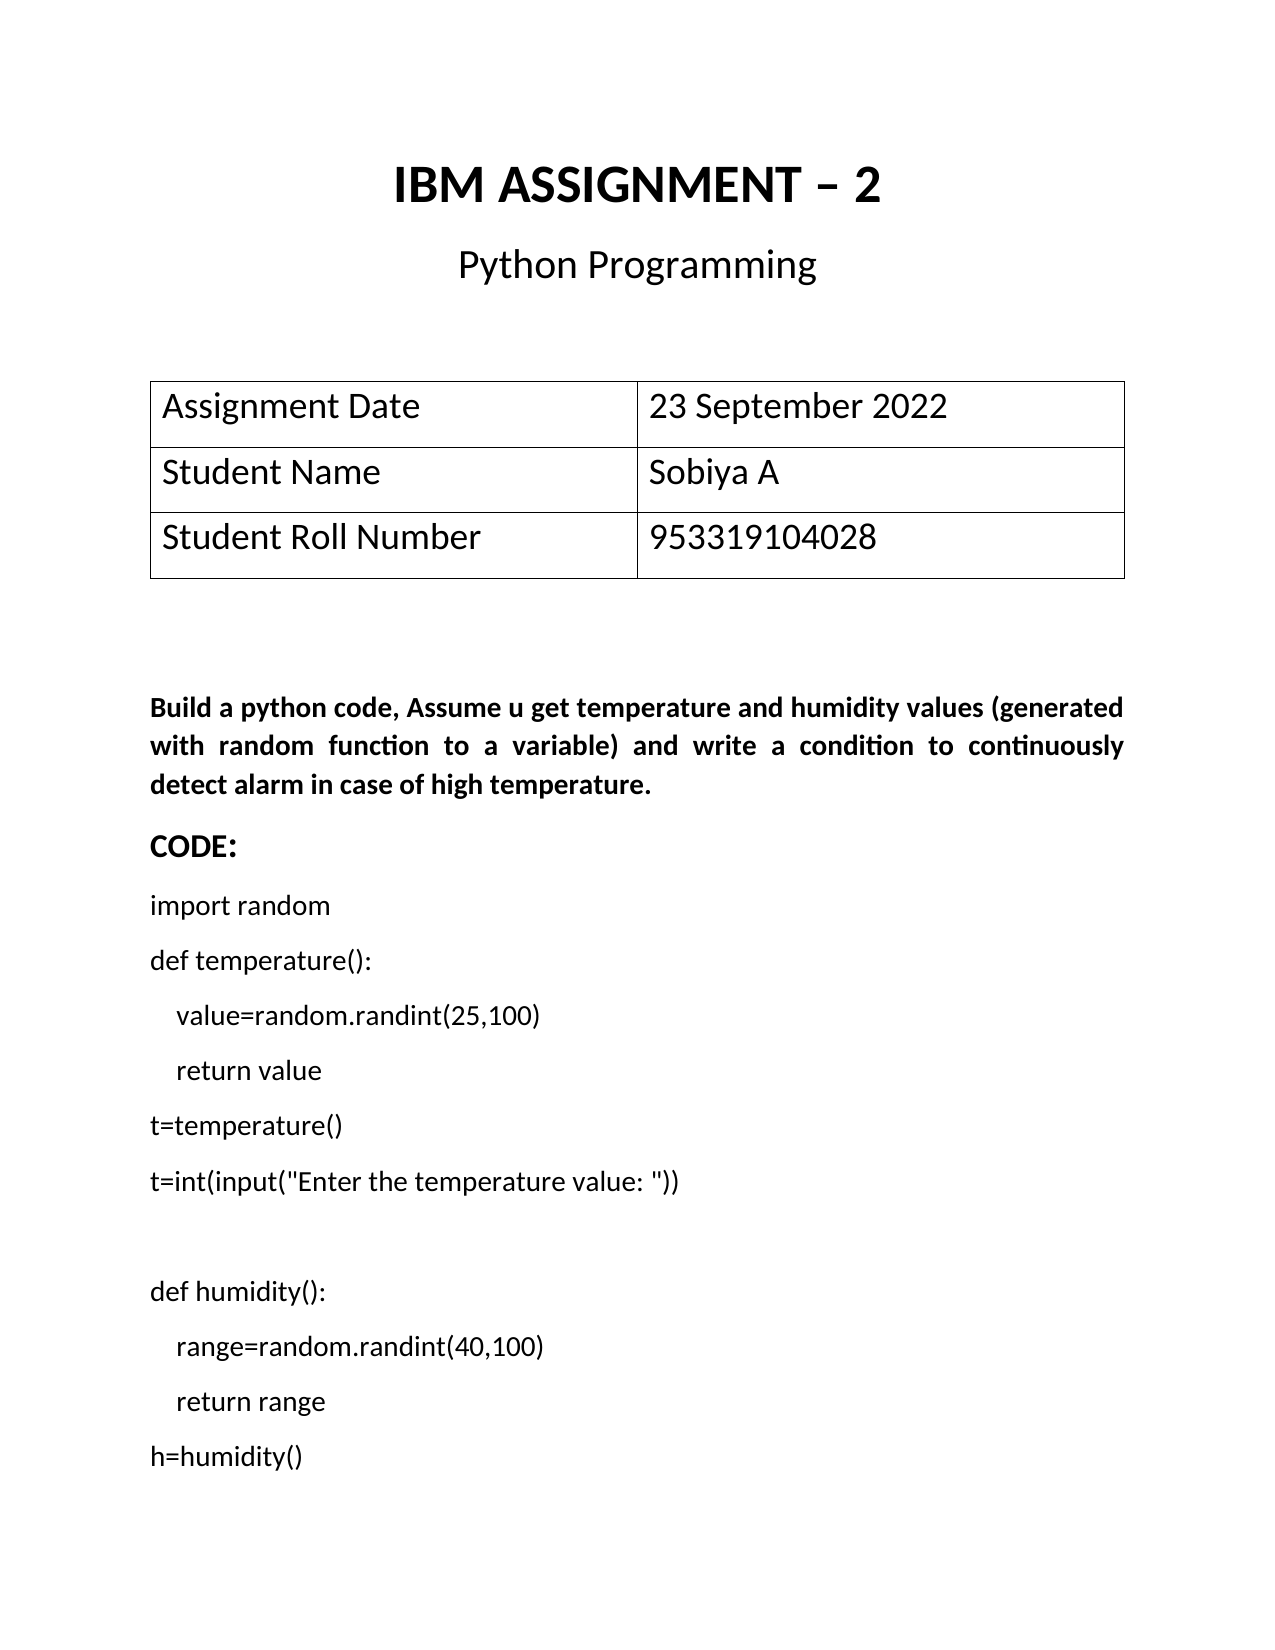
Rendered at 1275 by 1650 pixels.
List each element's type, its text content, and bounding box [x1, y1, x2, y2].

text return value [150, 1052, 1125, 1088]
table_cell 953319104028 [638, 513, 1124, 578]
text value=random.randint(25,100) [150, 997, 1125, 1033]
text h=humidity() [150, 1438, 1125, 1474]
text return range [150, 1383, 1125, 1419]
text IBM ASSIGNMENT – 2 [150, 150, 1125, 216]
text def humidity(): [150, 1273, 1125, 1308]
table_cell Student Name [151, 448, 637, 512]
table_header Assignment Date [151, 382, 637, 447]
text range=random.randint(40,100) [150, 1328, 1125, 1363]
text t=temperature() [150, 1107, 1125, 1143]
table_header 23 September 2022 [638, 382, 1124, 447]
text import random [150, 887, 1125, 923]
text Python Programming [150, 238, 1125, 289]
text t=int(input("Enter the temperature value: ")) [150, 1163, 1125, 1198]
table_cell Student Roll Number [151, 513, 637, 578]
text def temperature(): [150, 942, 1125, 978]
text Build a python code, Assume u get temperature and humidity values (generated with random function to a variable) and write a condition to continuously detect alarm in case of high temperature. [150, 689, 1125, 801]
text CODE: [150, 821, 1125, 867]
table_cell Sobiya A [638, 448, 1124, 512]
